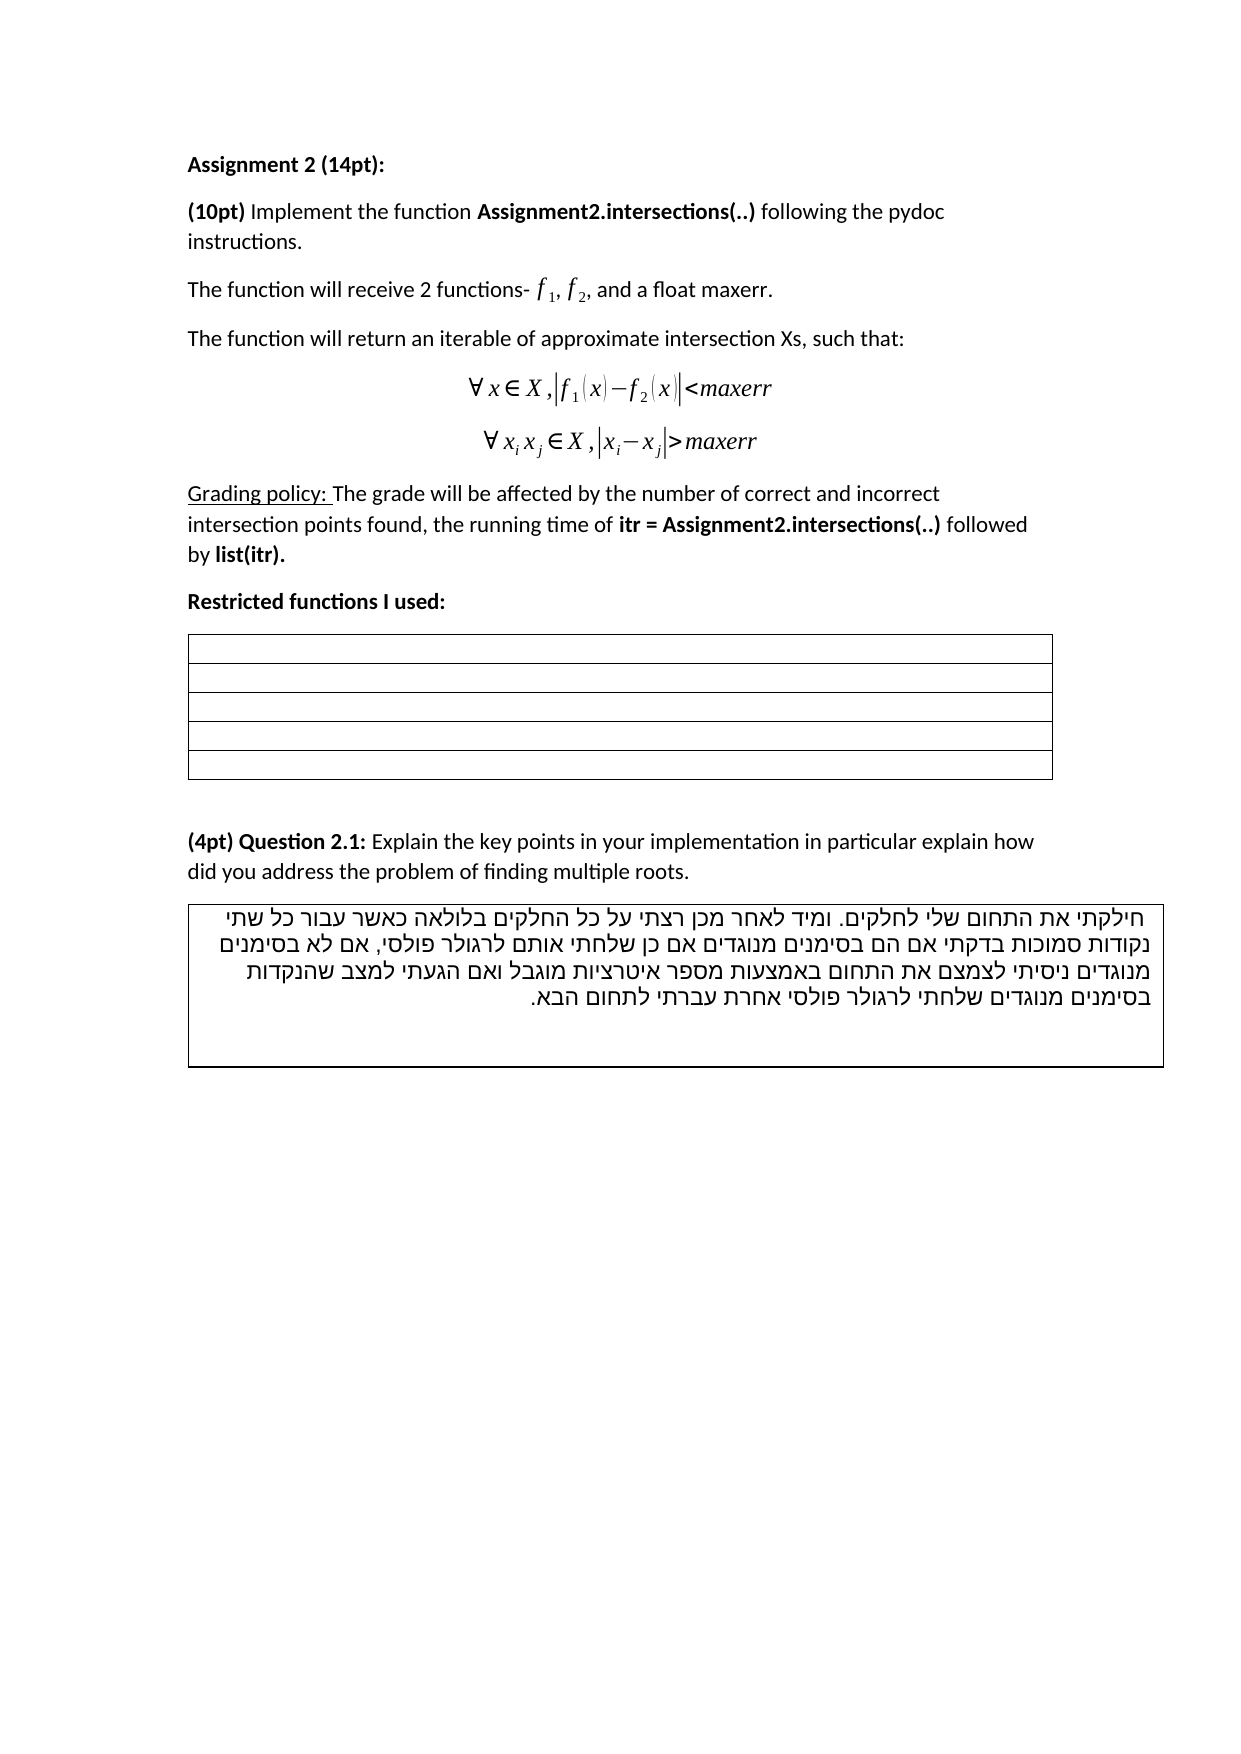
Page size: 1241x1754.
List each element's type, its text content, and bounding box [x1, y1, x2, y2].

table_cell [189, 751, 1052, 779]
table_cell [189, 722, 1052, 750]
text Grading policy: The grade will be affected by the number of correct and incorrect intersection points found, the running time of itr = Assignment2.intersections(..) followed by list(itr). [187, 479, 1053, 568]
table_cell [189, 693, 1052, 721]
text The function will receive 2 functions- , , and a float maxerr. [187, 274, 1053, 305]
text The function will return an iterable of approximate intersection Xs, such that: [187, 324, 1053, 352]
table_cell [189, 664, 1052, 692]
text (10pt) Implement the function Assignment2.intersections(..) following the pydoc instructions. [187, 197, 1053, 255]
text (4pt) Question 2.1: Explain the key points in your implementation in particular explain how did you address the problem of finding multiple roots. [187, 827, 1053, 885]
text Restricted functions I used: [187, 587, 1053, 615]
table_header [189, 635, 1052, 663]
table_header חילקתי את התחום שלי לחלקים. ומיד לאחר מכן רצתי על כל החלקים בלולאה כאשר עבור כל שתי נקודות סמוכות בדקתי אם הם בסימנים מנוגדים אם כן שלחתי אותם לרגולר פולסי, אם לא בסימנים מנוגדים ניסיתי לצמצם את התחום באמצעות מספר איטרציות מוגבל ואם הגעתי למצב שהנקדות בסימנים מנוגדים שלחתי לרגולר פולסי אחרת עברתי לתחום הבא. [189, 905, 1163, 1066]
text Assignment 2 (14pt): [187, 150, 1053, 178]
